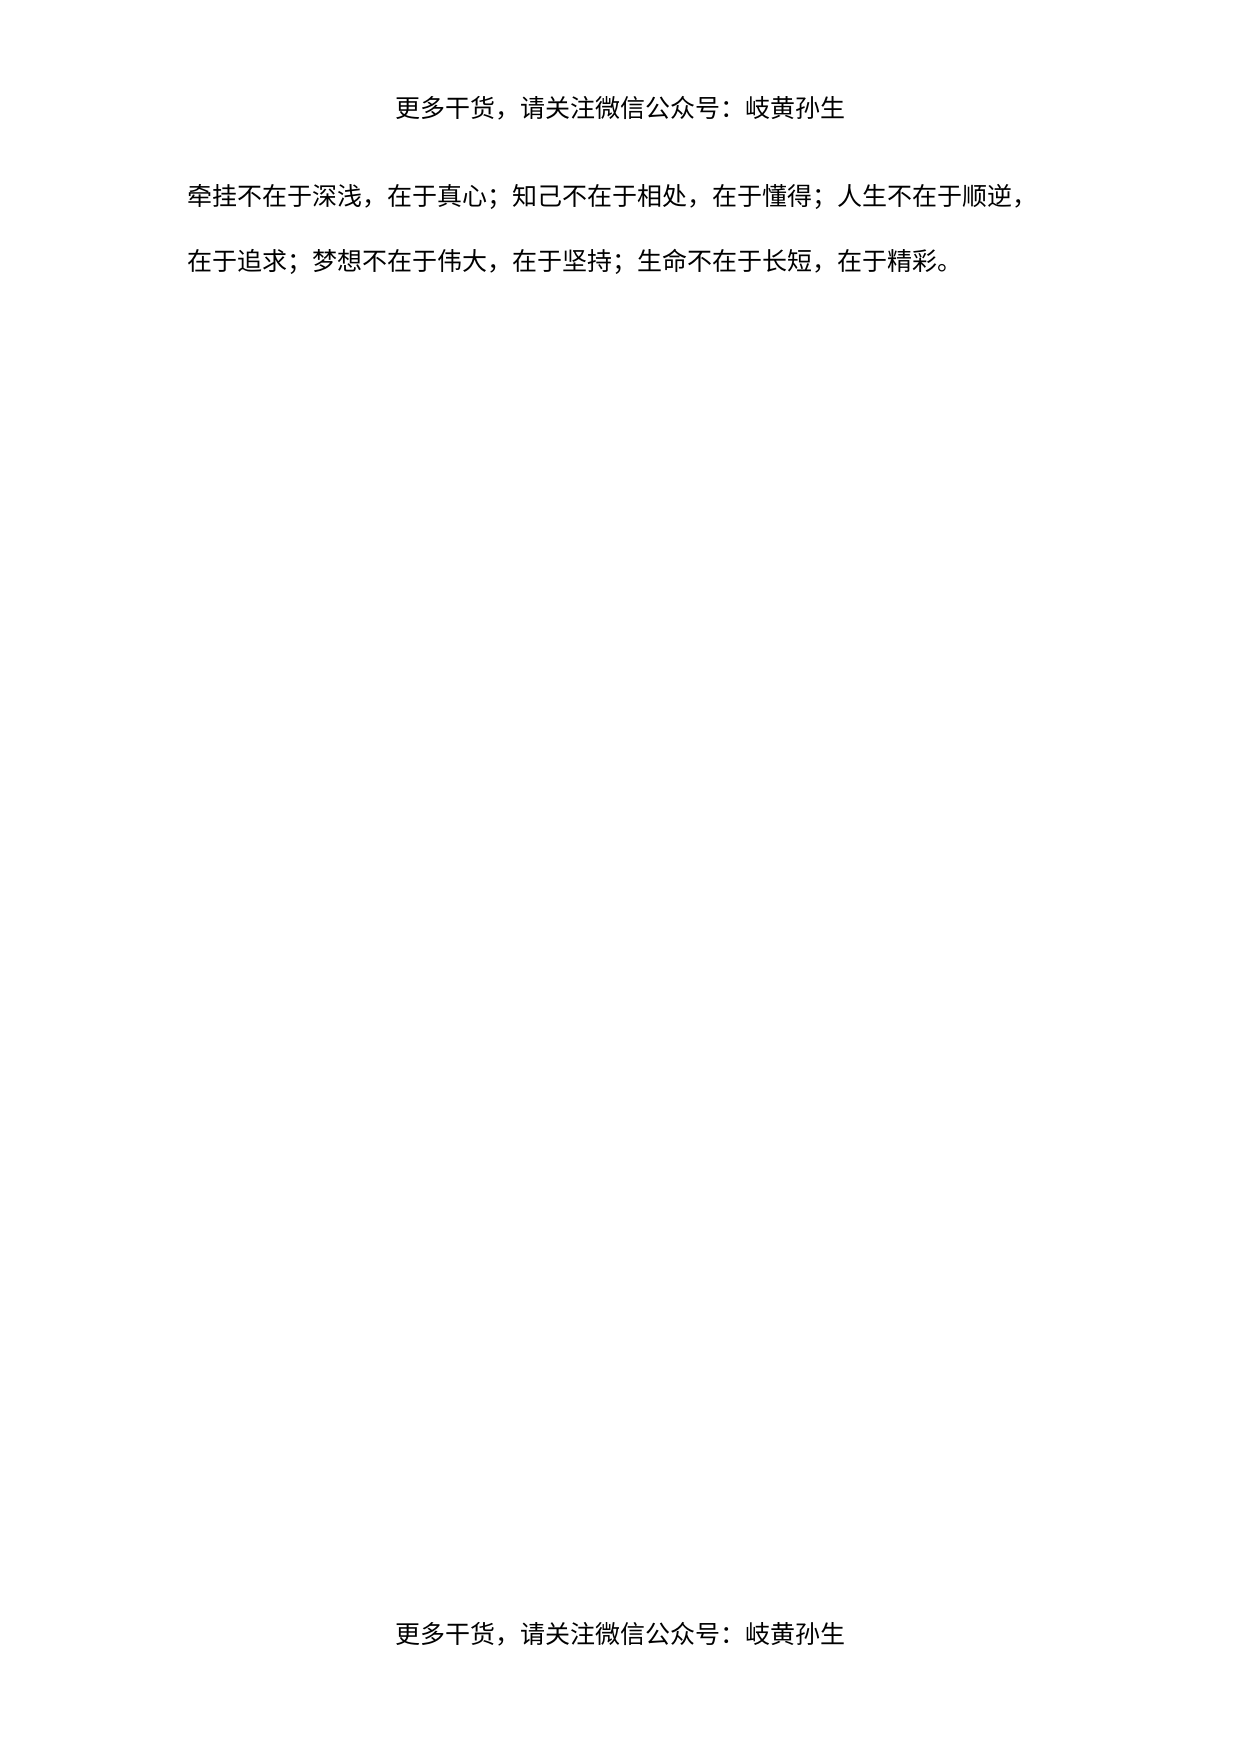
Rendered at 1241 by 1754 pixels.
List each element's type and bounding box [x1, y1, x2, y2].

text [187, 162, 1053, 292]
